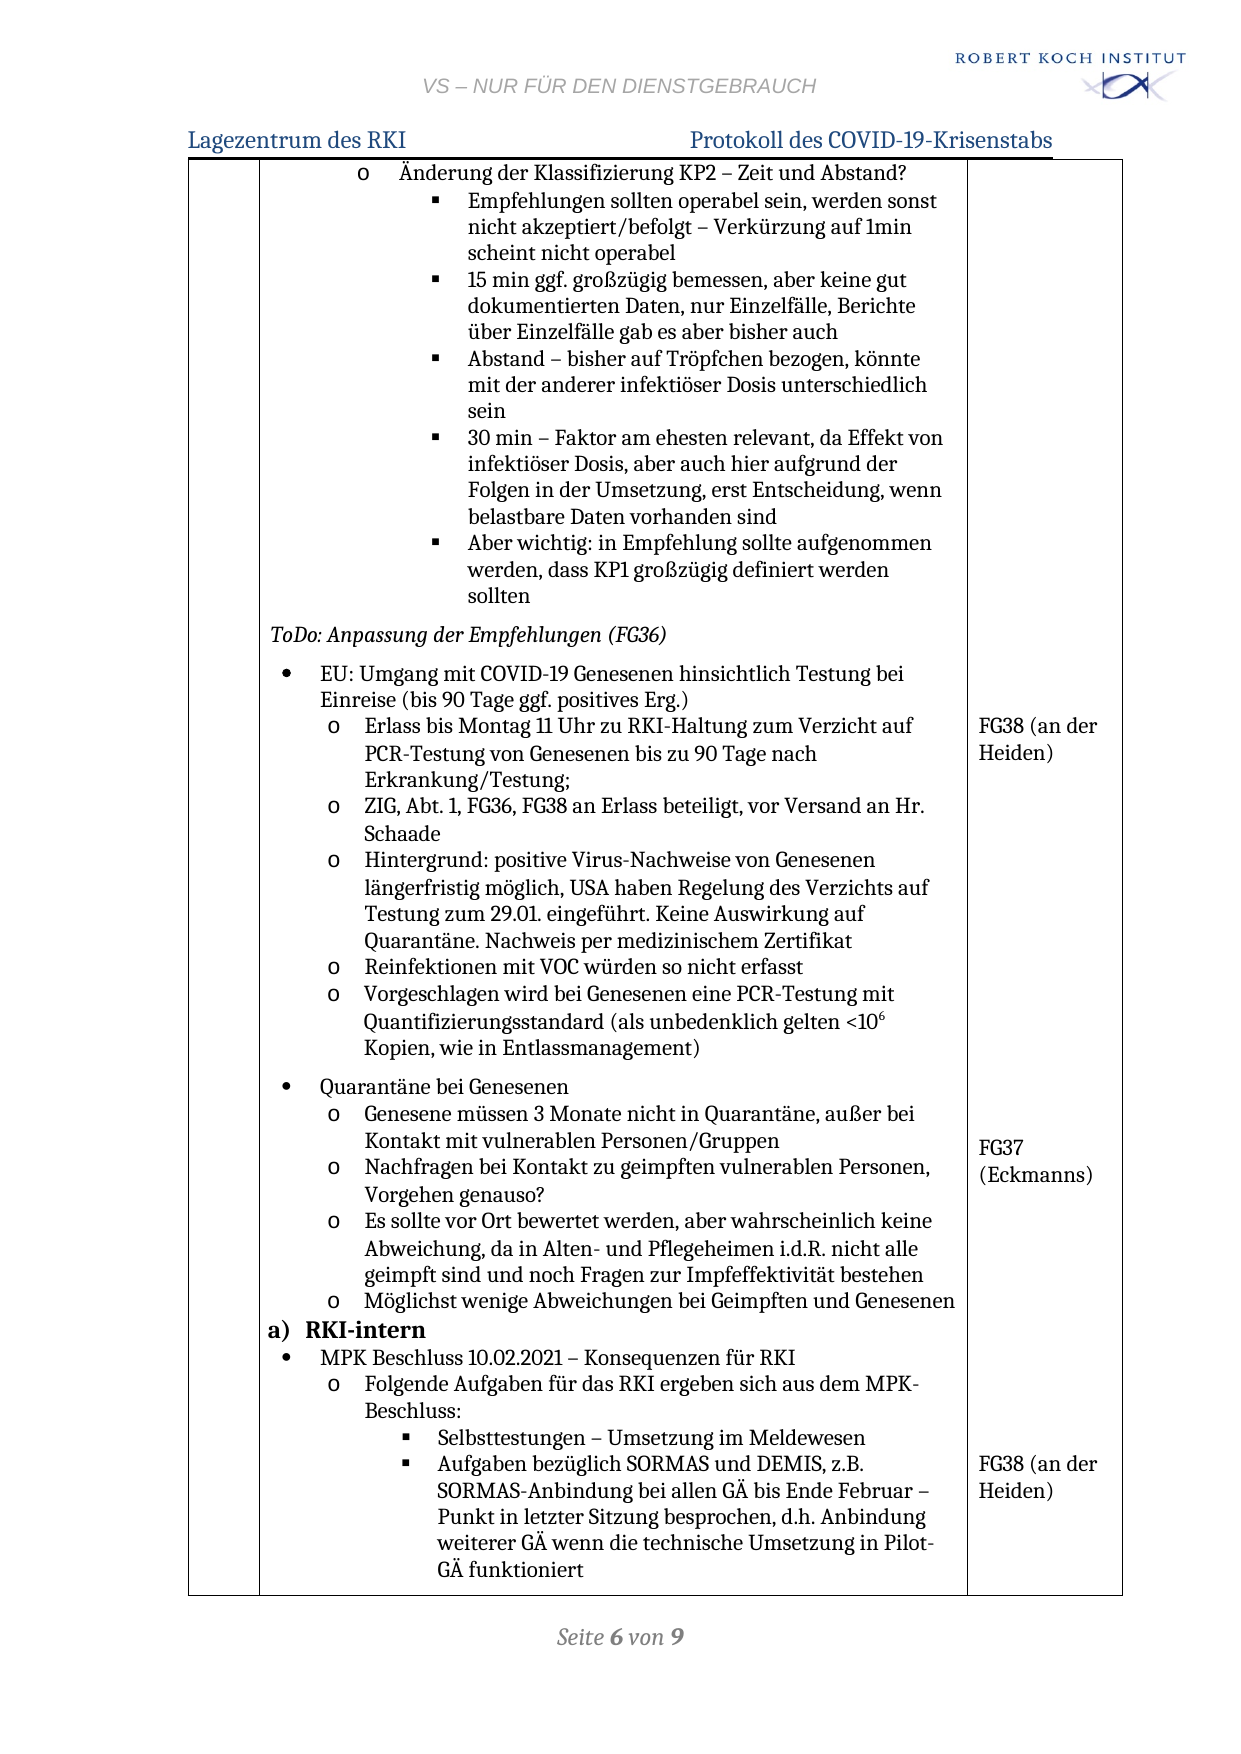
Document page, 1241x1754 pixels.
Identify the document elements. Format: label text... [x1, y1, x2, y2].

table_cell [260, 160, 967, 1595]
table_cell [968, 160, 1122, 1595]
picture [947, 28, 1207, 105]
table_cell 6 [189, 160, 259, 1595]
